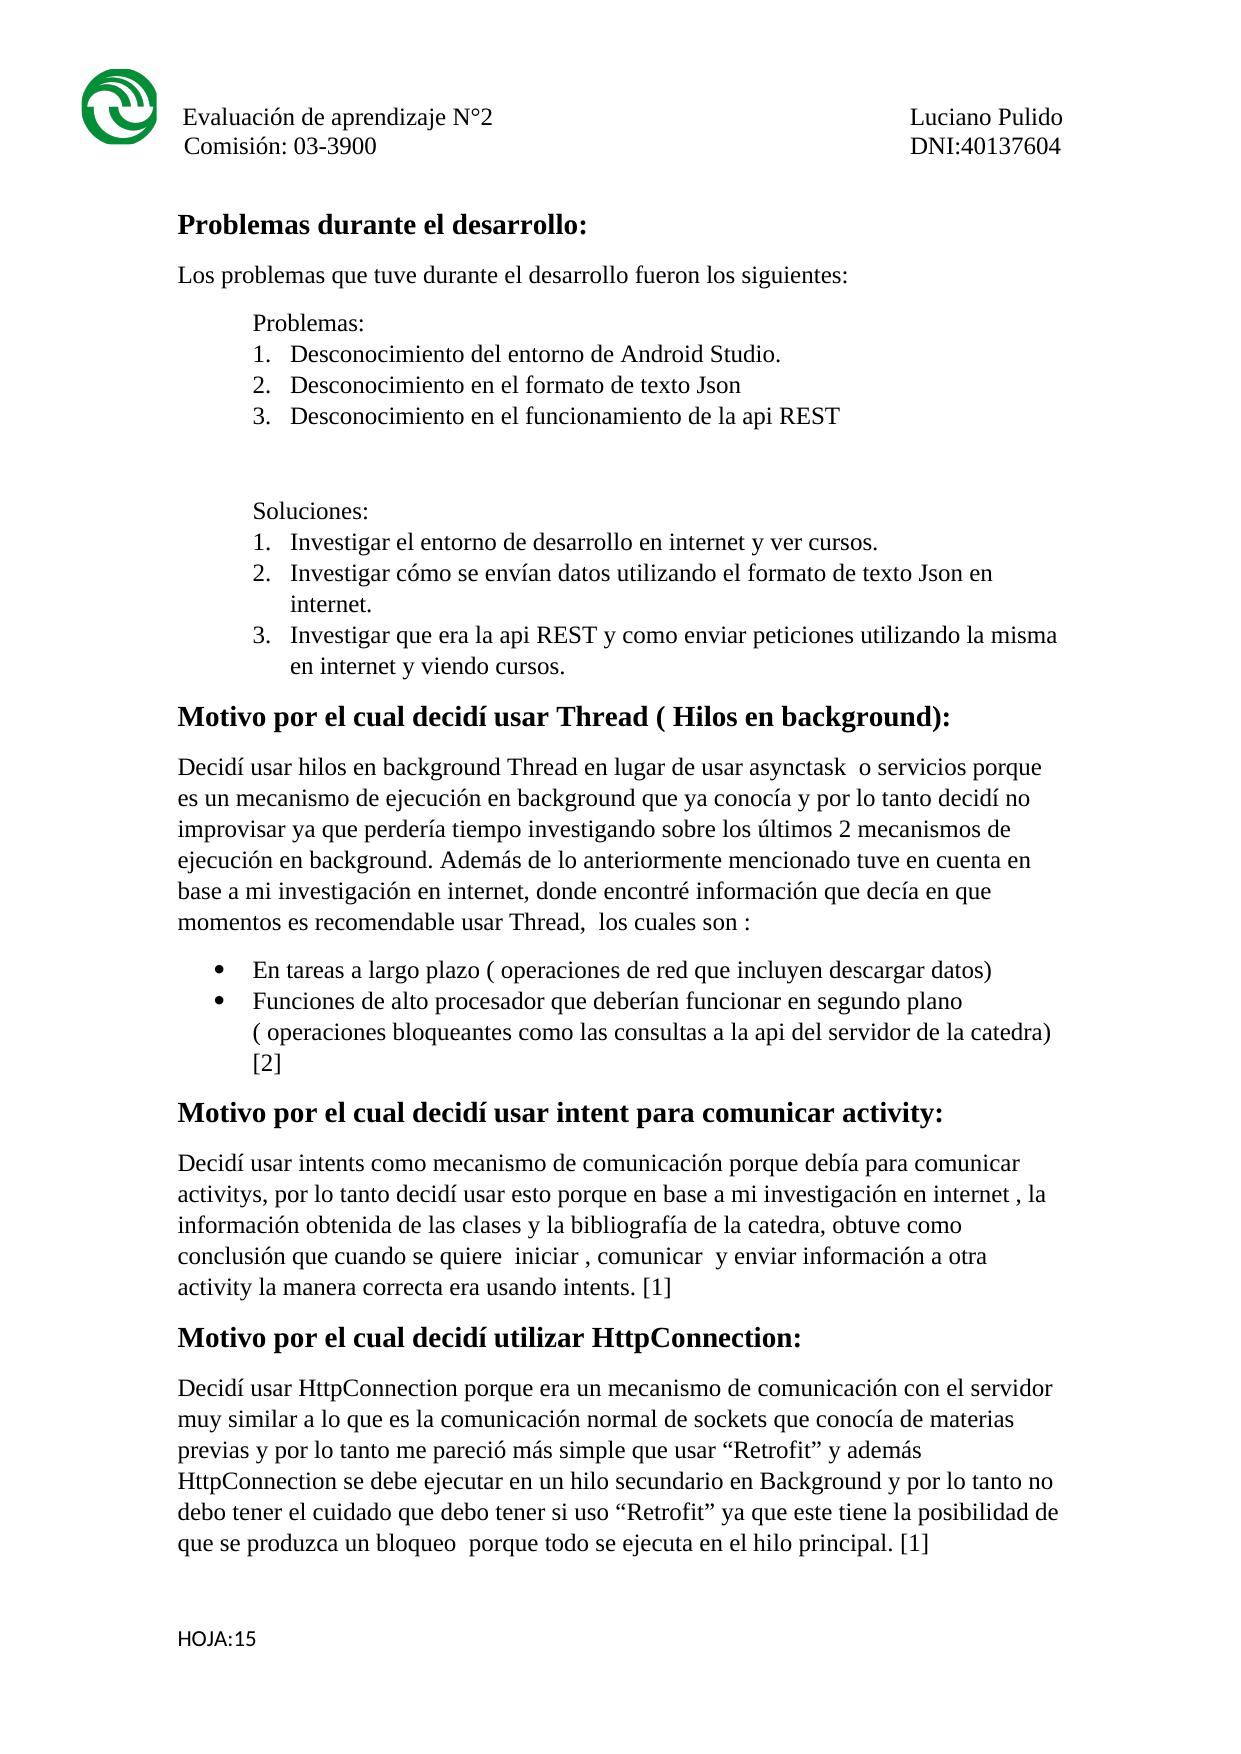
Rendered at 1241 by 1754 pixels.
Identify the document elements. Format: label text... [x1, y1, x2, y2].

list Investigar que era la api REST y como enviar peticiones utilizando la misma en internet y viendo cursos. [252, 620, 1063, 680]
list Investigar cómo se envían datos utilizando el formato de texto Json en internet. [252, 558, 1063, 618]
text Motivo por el cual decidí usar Thread ( Hilos en background): [177, 699, 1063, 733]
list Funciones de alto procesador que deberían funcionar en segundo plano ( operaciones bloqueantes como las consultas a la api del servidor de la catedra) [215, 986, 1063, 1077]
list Desconocimiento en el funcionamiento de la api REST [252, 401, 1063, 429]
list Desconocimiento del entorno de Android Studio. [252, 339, 1063, 367]
list Desconocimiento en el formato de texto Json [252, 370, 1063, 398]
text Problemas durante el desarrollo: [177, 207, 1063, 241]
list En tareas a largo plazo ( operaciones de red que incluyen descargar datos) [215, 955, 1063, 983]
list Problemas: [252, 308, 1063, 336]
text Motivo por el cual decidí utilizar HttpConnection: [177, 1320, 1063, 1354]
list Soluciones: [252, 496, 1063, 525]
picture [81, 69, 157, 145]
list Investigar el entorno de desarrollo en internet y ver cursos. [252, 527, 1063, 556]
text Decidí usar intents como mecanismo de comunicación porque debía para comunicar activitys, por lo tanto decidí usar esto porque en base a mi investigación en internet , la información obtenida de las clases y la bibliografía de la catedra, obtuve como conclusión que cuando se quiere iniciar , comunicar y enviar información a otra activity la manera correcta era usando intents. [177, 1148, 1063, 1301]
text Decidí usar hilos en background Thread en lugar de usar asynctask o servicios porque es un mecanismo de ejecución en background que ya conocía y por lo tanto decidí no improvisar ya que perdería tiempo investigando sobre los últimos 2 mecanismos de ejecución en background. Además de lo anteriormente mencionado tuve en cuenta en base a mi investigación en internet, donde encontré información que decía en que momentos es recomendable usar Thread, los cuales son : [177, 752, 1063, 936]
text Motivo por el cual decidí usar intent para comunicar activity: [177, 1096, 1063, 1129]
text Los problemas que tuve durante el desarrollo fueron los siguientes: [177, 260, 1063, 289]
text Decidí usar HttpConnection porque era un mecanismo de comunicación con el servidor muy similar a lo que es la comunicación normal de sockets que conocía de materias previas y por lo tanto me pareció más simple que usar “Retrofit” y además HttpConnection se debe ejecutar en un hilo secundario en Background y por lo tanto no debo tener el cuidado que debo tener si uso “Retrofit” ya que este tiene la posibilidad de que se produzca un bloqueo porque todo se ejecuta en el hilo principal. [177, 1373, 1063, 1557]
